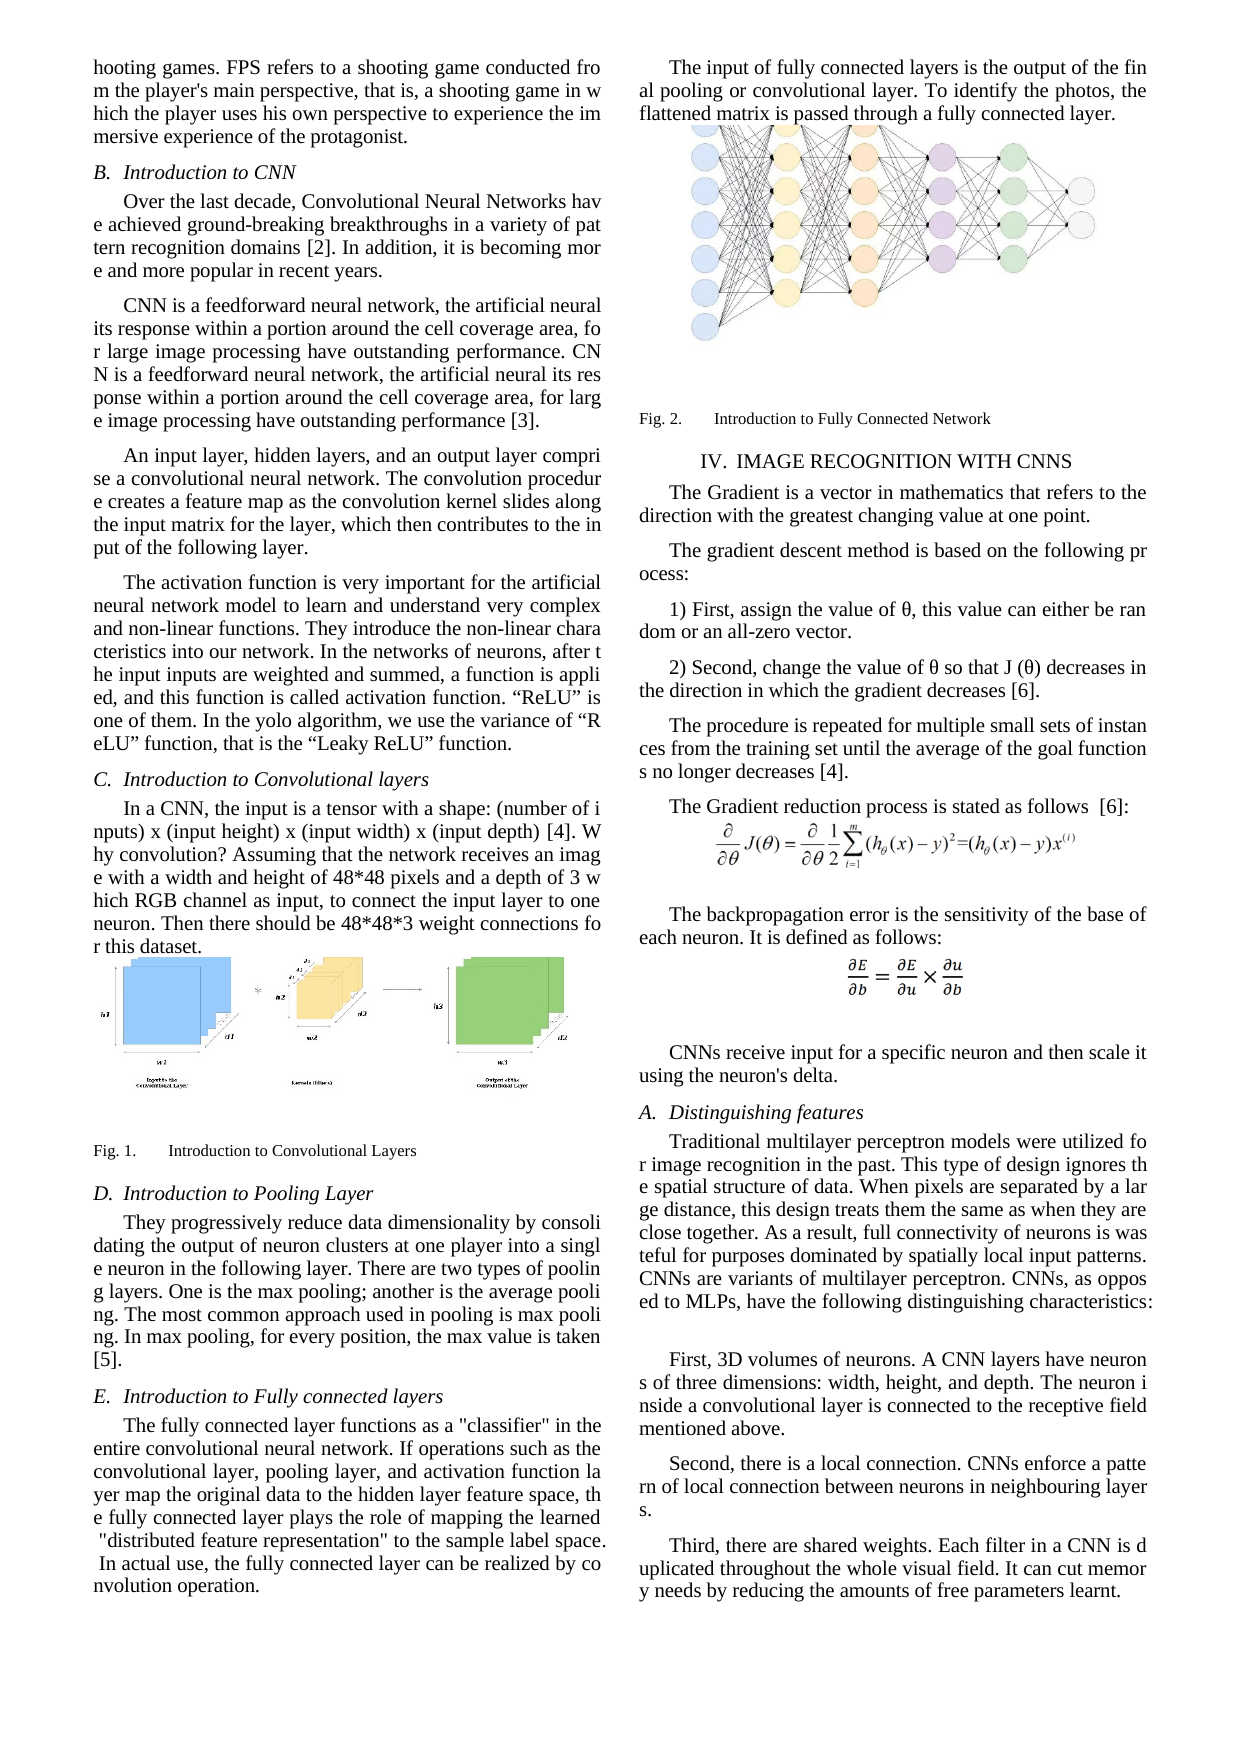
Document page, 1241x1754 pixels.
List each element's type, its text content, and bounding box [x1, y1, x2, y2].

list Introduction to Fully Connected Network [639, 409, 1147, 428]
text Third, there are shared weights. Each filter in a CNN is duplicated throughout the whole visual field. It can cut memory needs by reducing the amounts of free parameters learnt. [639, 1534, 1147, 1602]
subtitle Introduction to Convolutional layers [93, 767, 601, 791]
text The Gradient reduction process is stated as follows [6]: [639, 795, 1147, 818]
text Over the last decade, Convolutional Neural Networks have achieved ground-breaking breakthroughs in a variety of pattern recognition domains [2]. In addition, it is becoming more and more popular in recent years. [93, 191, 601, 282]
subtitle Distinguishing features [639, 1099, 1147, 1124]
text CNN is a feedforward neural network, the artificial neural its response within a portion around the cell coverage area, for large image processing have outstanding performance. CNN is a feedforward neural network, the artificial neural its response within a portion around the cell coverage area, for large image processing have outstanding performance [3]. [93, 295, 601, 432]
text In a CNN, the input is a tensor with a shape: (number of inputs) x (input height) x (input width) x (input depth) [4]. Why convolution? Assuming that the network receives an image with a width and height of 48*48 pixels and a depth of 3 which RGB channel as input, to connect the input layer to one neuron. Then there should be 48*48*3 weight connections for this dataset. [93, 798, 601, 958]
text An input layer, hidden layers, and an output layer comprise a convolutional neural network. The convolution procedure creates a feature map as the convolution kernel slides along the input matrix for the layer, which then contributes to the input of the following layer. [93, 444, 601, 559]
subtitle Introduction to CNN [93, 160, 601, 184]
text The fully connected layer functions as a "classifier" in the entire convolutional neural network. If operations such as the convolutional layer, pooling layer, and activation function layer map the original data to the hidden layer feature space, the fully connected layer plays the role of mapping the learned "distributed feature representation" to the sample label space. In actual use, the fully connected layer can be realized by convolution operation. [93, 1414, 601, 1597]
text The Gradient is a vector in mathematics that refers to the direction with the greatest changing value at one point. [639, 481, 1147, 527]
list Introduction to Convolutional Layers [93, 1141, 601, 1160]
subtitle IMAGE RECOGNITION WITH CNNS [639, 449, 1147, 473]
text 1) First, assign the value of θ, this value can either be random or an all-zero vector. [639, 598, 1147, 643]
picture [668, 818, 1090, 879]
text Second, there is a local connection. CNNs enforce a pattern of local connection between neurons in neighbouring layers. [639, 1453, 1147, 1521]
text Traditional multilayer perceptron models were utilized for image recognition in the past. This type of design ignores the spatial structure of data. When pixels are separated by a large distance, this design treats them the same as when they are close together. As a result, full connectivity of neurons is wasteful for purposes dominated by spatially local input patterns. CNNs are variants of multilayer perceptron. CNNs, as opposed to MLPs, have the following distinguishing characteristics: [639, 1130, 1147, 1336]
text CNNs receive input for a specific neuron and then scale it using the neuron's delta. [639, 1041, 1147, 1087]
picture [819, 948, 997, 1016]
text The input of fully connected layers is the output of the final pooling or convolutional layer. To identify the photos, the flattened matrix is passed through a fully connected layer. [639, 56, 1147, 125]
text 2) Second, change the value of θ so that J (θ) decreases in the direction in which the gradient decreases [6]. [639, 656, 1147, 702]
text The activation function is very important for the artificial neural network model to learn and understand very complex and non-linear functions. They introduce the non-linear characteristics into our network. In the networks of neurons, after the input inputs are weighted and summed, a function is applied, and this function is called activation function. “ReLU” is one of them. In the yolo algorithm, we use the variance of “ReLU” function, that is the “Leaky ReLU” function. [93, 572, 601, 755]
text The gradient descent method is based on the following process: [639, 539, 1147, 585]
text The procedure is repeated for multiple small sets of instances from the training set until the average of the goal functions no longer decreases [4]. [639, 714, 1147, 783]
text First, 3D volumes of neurons. A CNN layers have neurons of three dimensions: width, height, and depth. The neuron inside a convolutional layer is connected to the receptive field mentioned above. [639, 1348, 1147, 1440]
picture [687, 125, 1099, 345]
text The backpropagation error is the sensitivity of the base of each neuron. It is defined as follows: [639, 903, 1147, 949]
picture [93, 957, 575, 1097]
subtitle Introduction to Pooling Layer [93, 1181, 601, 1205]
subtitle Introduction to Fully connected layers [93, 1384, 601, 1408]
text They progressively reduce data dimensionality by consolidating the output of neuron clusters at one player into a single neuron in the following layer. There are two types of pooling layers. One is the max pooling; another is the average pooling. The most common approach used in pooling is max pooling. In max pooling, for every position, the max value is taken [5]. [93, 1211, 601, 1371]
